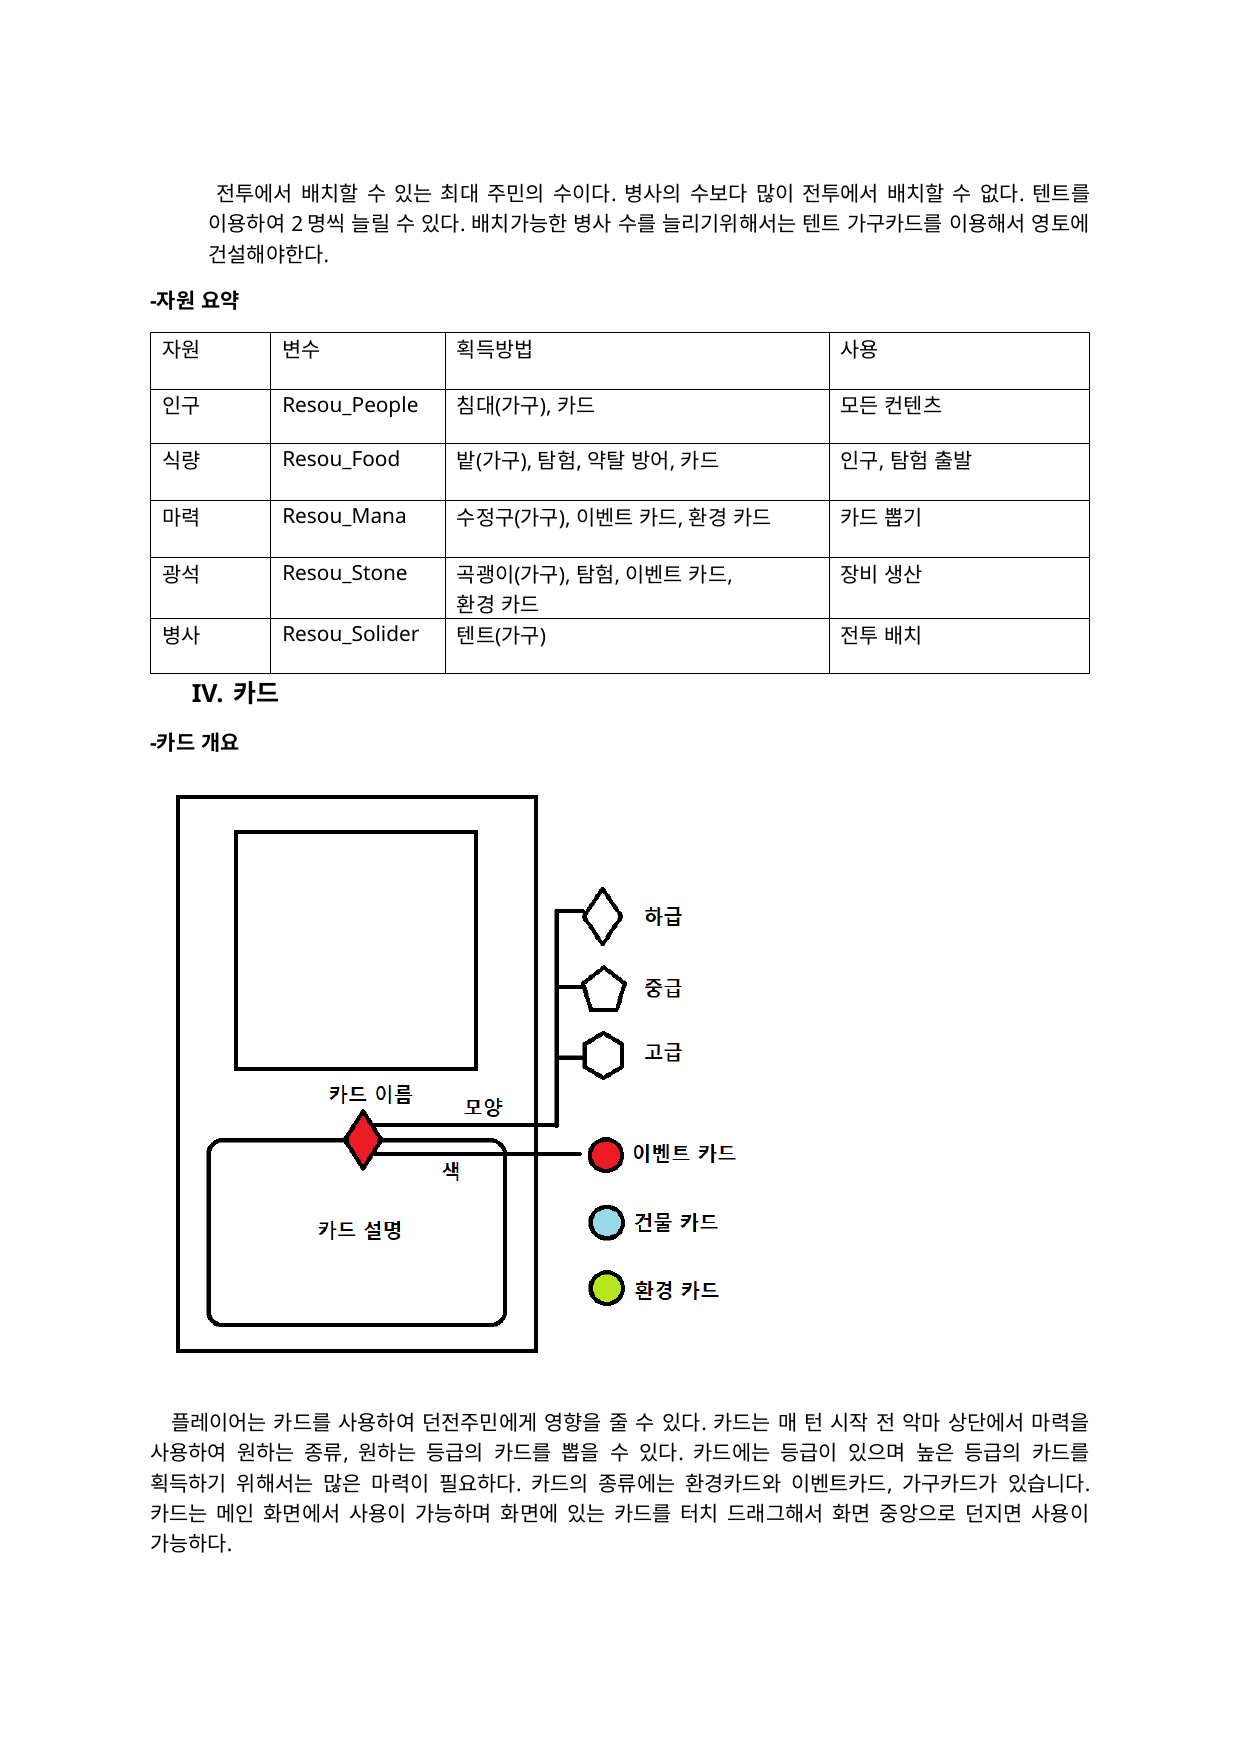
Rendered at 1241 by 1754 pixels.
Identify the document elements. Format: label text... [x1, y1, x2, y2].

table_cell 광석 [151, 558, 270, 618]
table_cell Resou_Solider [271, 619, 445, 673]
text -자원 요약 [150, 285, 1090, 315]
list 전투에서 배치할 수 있는 최대 주민의 수이다. 병사의 수보다 많이 전투에서 배치할 수 없다. 텐트를 이용하여 2명씩 늘릴 수 있다. 배치가능한 병사 수를 늘리기위해서는 텐트 가구카드를 이용해서 영토에 건설해야한다. [208, 177, 1090, 268]
table_cell 밭(가구), 탐험, 약탈 방어, 카드 [446, 444, 829, 500]
table_cell 카드 뽑기 [830, 501, 1089, 557]
table_cell 식량 [151, 444, 270, 500]
table_header 자원 [151, 333, 270, 389]
table_cell 인구, 탐험 출발 [830, 444, 1089, 500]
table_cell 장비 생산 [830, 558, 1089, 618]
table_cell 텐트(가구) [446, 619, 829, 673]
table_header 사용 [830, 333, 1089, 389]
table_header 변수 [271, 333, 445, 389]
picture [150, 773, 771, 1390]
table_header 획득방법 [446, 333, 829, 389]
table_cell 곡괭이(가구), 탐험, 이벤트 카드, 환경 카드 [446, 558, 829, 618]
table_cell 마력 [151, 501, 270, 557]
table_cell 전투 배치 [830, 619, 1089, 673]
table_cell Resou_Stone [271, 558, 445, 618]
table_cell 수정구(가구), 이벤트 카드, 환경 카드 [446, 501, 829, 557]
table_cell 병사 [151, 619, 270, 673]
table_cell 침대(가구), 카드 [446, 390, 829, 443]
table_cell 인구 [151, 390, 270, 443]
table_cell 모든 컨텐츠 [830, 390, 1089, 443]
list 카드 [192, 674, 1090, 710]
table_cell Resou_People [271, 390, 445, 443]
text -카드 개요 [150, 727, 1090, 757]
table_cell Resou_Mana [271, 501, 445, 557]
text 플레이어는 카드를 사용하여 던전주민에게 영향을 줄 수 있다. 카드는 매 턴 시작 전 악마 상단에서 마력을 사용하여 원하는 종류, 원하는 등급의 카드를 뽑을 수 있다. 카드에는 등급이 있으며 높은 등급의 카드를 획득하기 위해서는 많은 마력이 필요하다. 카드의 종류에는 환경카드와 이벤트카드, 가구카드가 있습니다. 카드는 메인 화면에서 사용이 가능하며 화면에 있는 카드를 터치 드래그해서 화면 중앙으로 던지면 사용이 가능하다. [150, 1406, 1090, 1558]
table_cell Resou_Food [271, 444, 445, 500]
